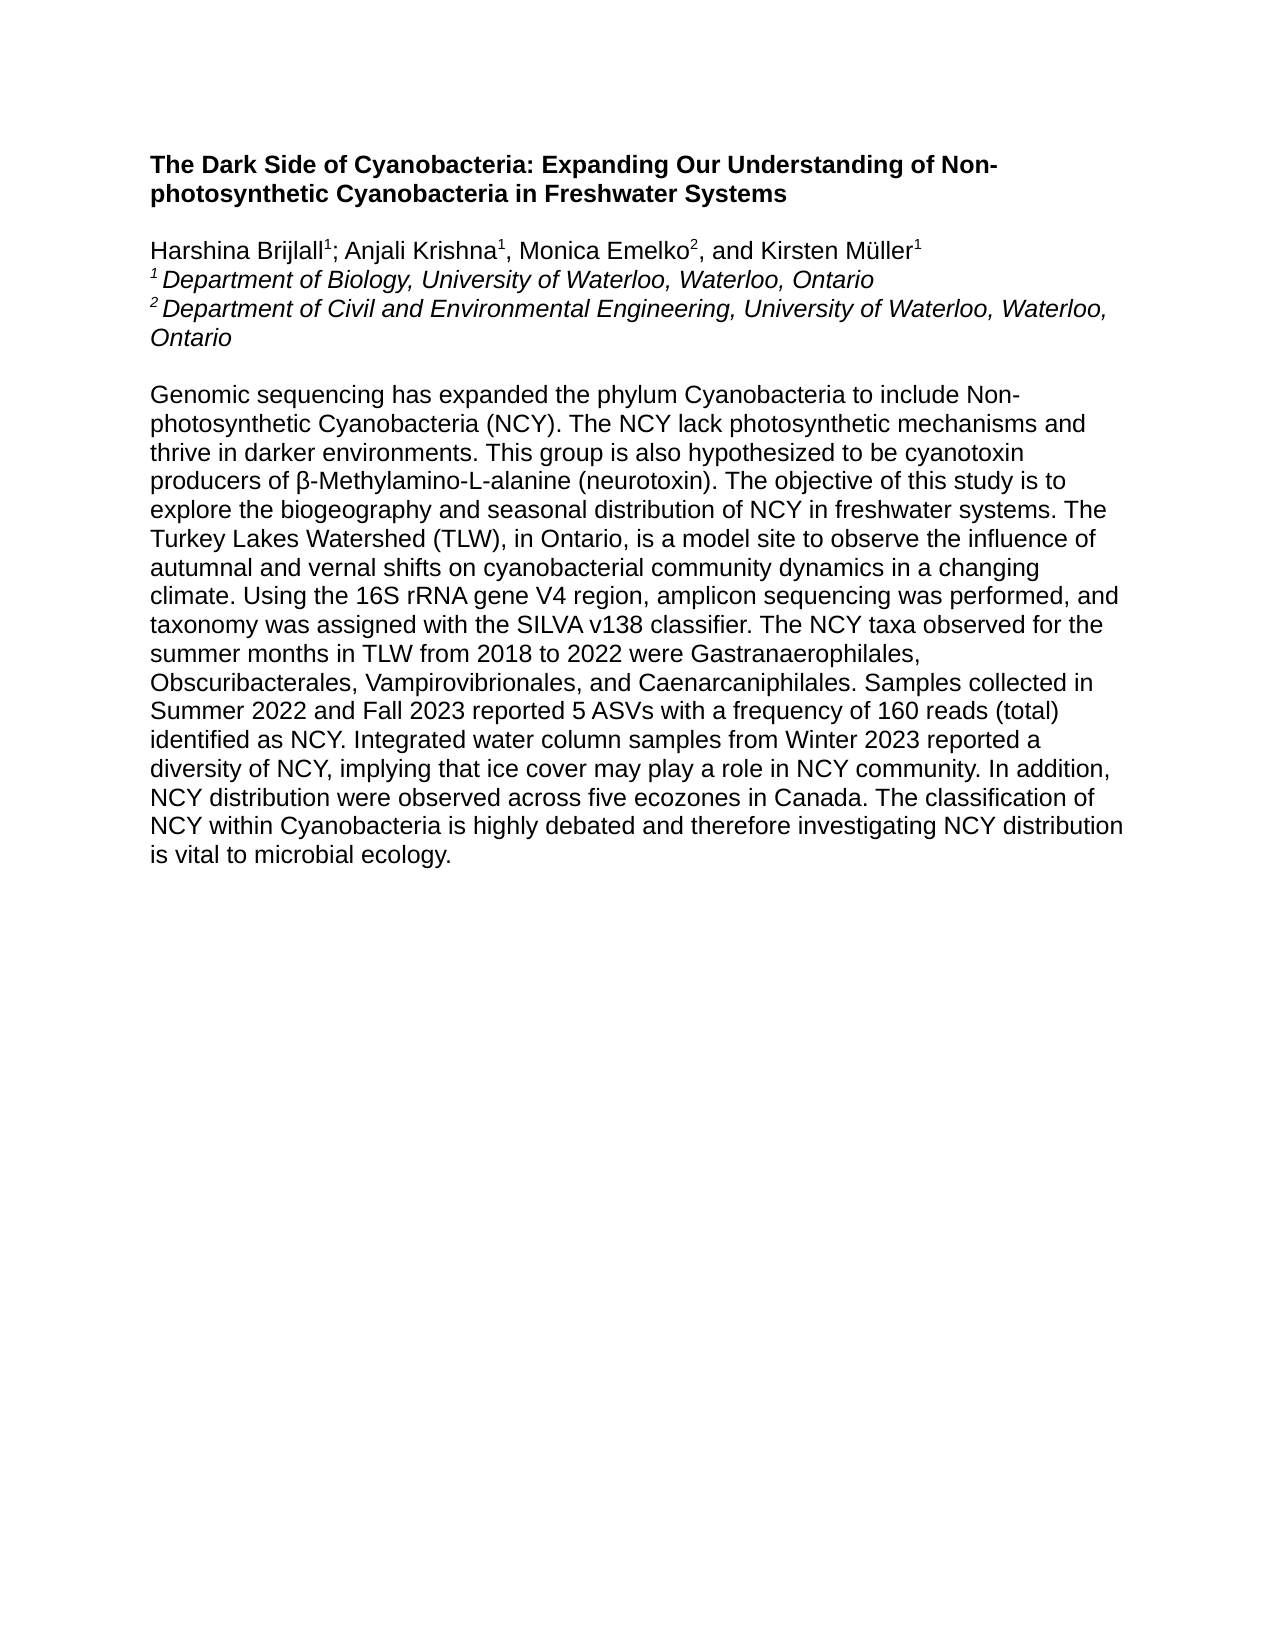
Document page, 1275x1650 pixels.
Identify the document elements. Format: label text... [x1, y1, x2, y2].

text Genomic sequencing has expanded the phylum Cyanobacteria to include Non-photosynthetic Cyanobacteria (NCY). The NCY lack photosynthetic mechanisms and thrive in darker environments. This group is also hypothesized to be cyanotoxin producers of β-Methylamino-L-alanine (neurotoxin). The objective of this study is to explore the biogeography and seasonal distribution of NCY in freshwater systems. The Turkey Lakes Watershed (TLW), in Ontario, is a model site to observe the influence of autumnal and vernal shifts on cyanobacterial community dynamics in a changing climate. Using the 16S rRNA gene V4 region, amplicon sequencing was performed, and taxonomy was assigned with the SILVA v138 classifier. The NCY taxa observed for the summer months in TLW from 2018 to 2022 were Gastranaerophilales, Obscuribacterales, Vampirovibrionales, and Caenarcaniphilales. Samples collected in Summer 2022 and Fall 2023 reported 5 ASVs with a frequency of 160 reads (total) identified as NCY. Integrated water column samples from Winter 2023 reported a diversity of NCY, implying that ice cover may play a role in NCY community. In addition, NCY distribution were observed across five ecozones in Canada. The classification of NCY within Cyanobacteria is highly debated and therefore investigating NCY distribution is vital to microbial ecology. [150, 380, 1125, 869]
text The Dark Side of Cyanobacteria: Expanding Our Understanding of Non-photosynthetic Cyanobacteria in Freshwater Systems [150, 150, 1125, 207]
text Harshina Brijlall1; Anjali Krishna1, Monica Emelko2, and Kirsten Müller1 [150, 236, 1125, 265]
text 1 Department of Biology, University of Waterloo, Waterloo, Ontario [150, 265, 1125, 294]
text 2 Department of Civil and Environmental Engineering, University of Waterloo, Waterloo, Ontario [150, 294, 1125, 351]
